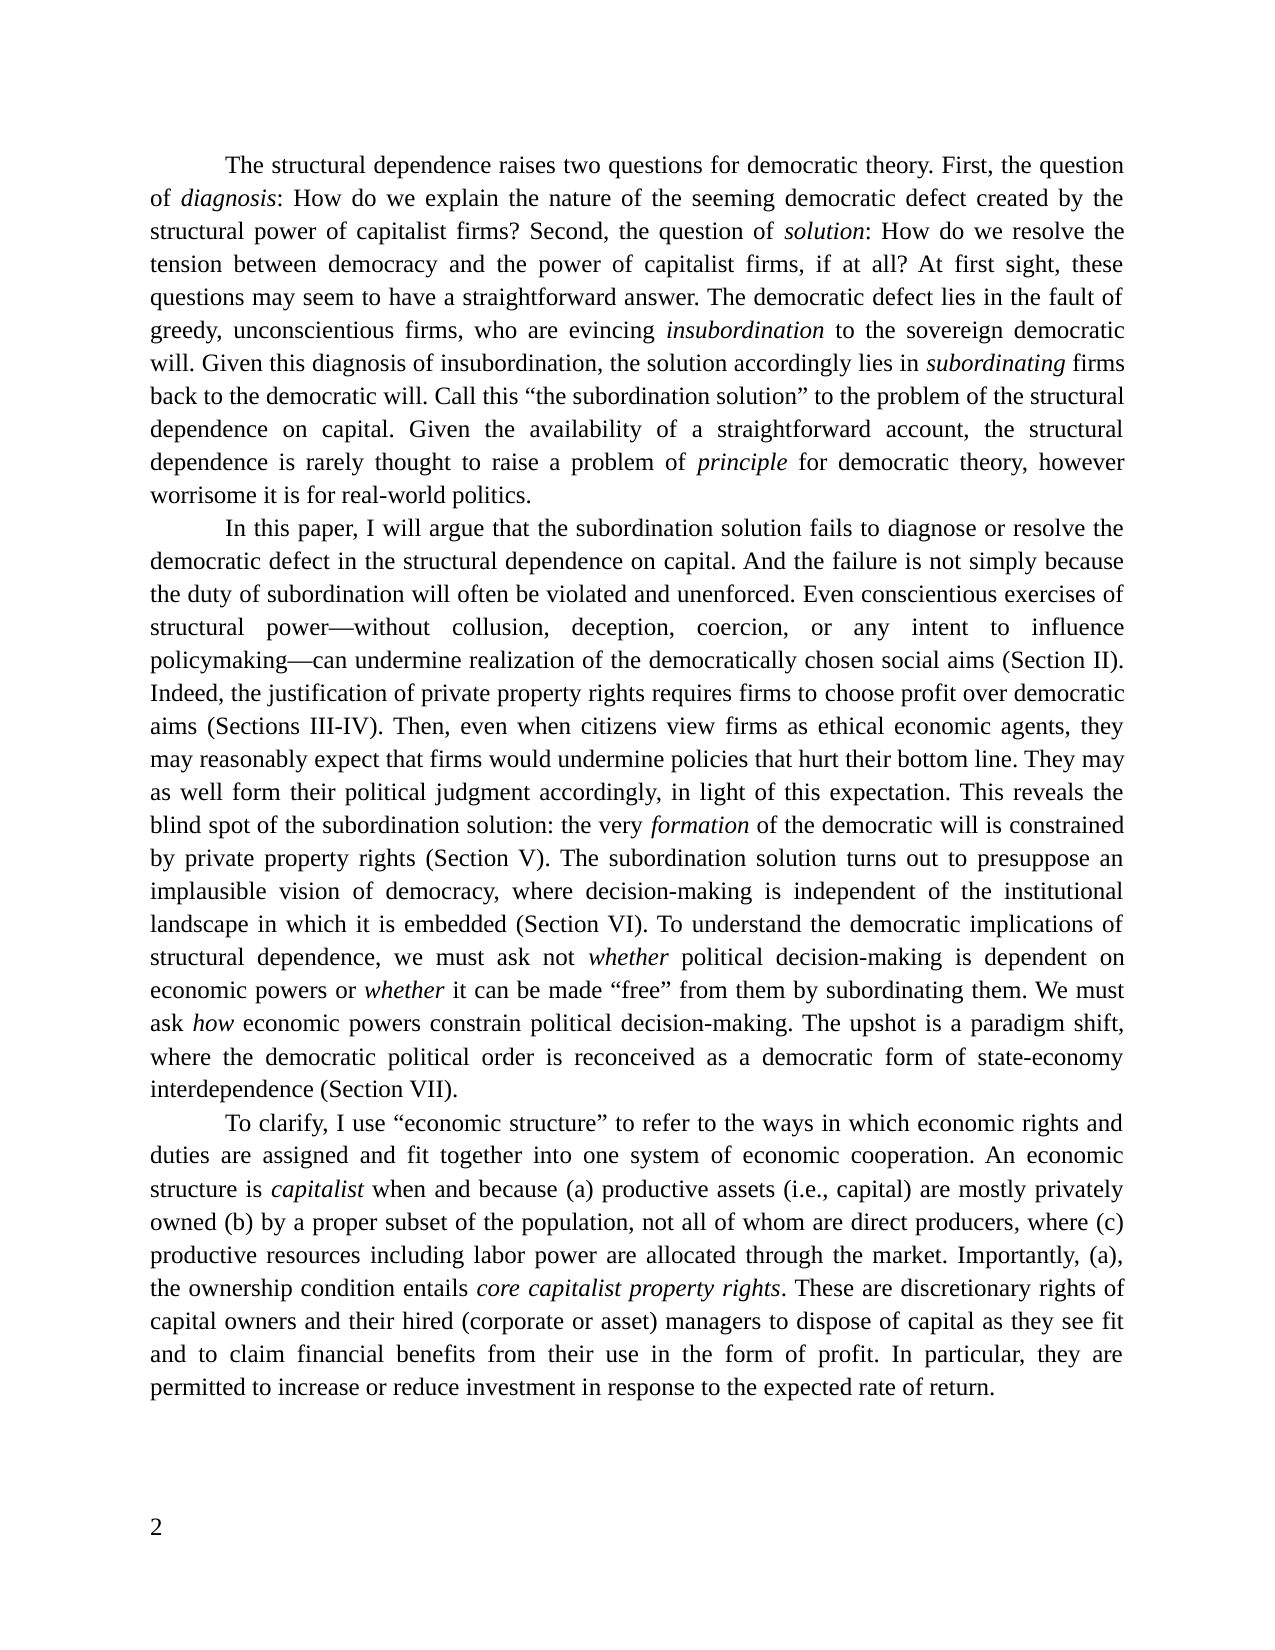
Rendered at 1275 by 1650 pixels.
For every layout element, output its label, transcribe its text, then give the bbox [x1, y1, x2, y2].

text In this paper, I will argue that the subordination solution fails to diagnose or resolve the democratic defect in the structural dependence on capital. And the failure is not simply because the duty of subordination will often be violated and unenforced. Even conscientious exercises of structural power—without collusion, deception, coercion, or any intent to influence policymaking—can undermine realization of the democratically chosen social aims (Section II). Indeed, the justification of private property rights requires firms to choose profit over democratic aims (Sections III-IV). Then, even when citizens view firms as ethical economic agents, they may reasonably expect that firms would undermine policies that hurt their bottom line. They may as well form their political judgment accordingly, in light of this expectation. This reveals the blind spot of the subordination solution: the very formation of the democratic will is constrained by private property rights (Section V). The subordination solution turns out to presuppose an implausible vision of democracy, where decision-making is independent of the institutional landscape in which it is embedded (Section VI). To understand the democratic implications of structural dependence, we must ask not whether political decision-making is dependent on economic powers or whether it can be made “free” from them by subordinating them. We must ask how economic powers constrain political decision-making. The upshot is a paradigm shift, where the democratic political order is reconceived as a democratic form of state-economy interdependence (Section VII). [150, 513, 1125, 1103]
text To clarify, I use “economic structure” to refer to the ways in which economic rights and duties are assigned and fit together into one system of economic cooperation. An economic structure is capitalist when and because (a) productive assets (i.e., capital) are mostly privately owned (b) by a proper subset of the population, not all of whom are direct producers, where (c) productive resources including labor power are allocated through the market. Importantly, (a), the ownership condition entails core capitalist property rights. These are discretionary rights of capital owners and their hired (corporate or asset) managers to dispose of capital as they see fit and to claim financial benefits from their use in the form of profit. In particular, they are permitted to increase or reduce investment in response to the expected rate of return. [150, 1108, 1125, 1401]
text The structural dependence raises two questions for democratic theory. First, the question of diagnosis: How do we explain the nature of the seeming democratic defect created by the structural power of capitalist firms? Second, the question of solution: How do we resolve the tension between democracy and the power of capitalist firms, if at all? At first sight, these questions may seem to have a straightforward answer. The democratic defect lies in the fault of greedy, unconscientious firms, who are evincing insubordination to the sovereign democratic will. Given this diagnosis of insubordination, the solution accordingly lies in subordinating firms back to the democratic will. Call this “the subordination solution” to the problem of the structural dependence on capital. Given the availability of a straightforward account, the structural dependence is rarely thought to raise a problem of principle for democratic theory, however worrisome it is for real-world politics. [150, 150, 1125, 509]
